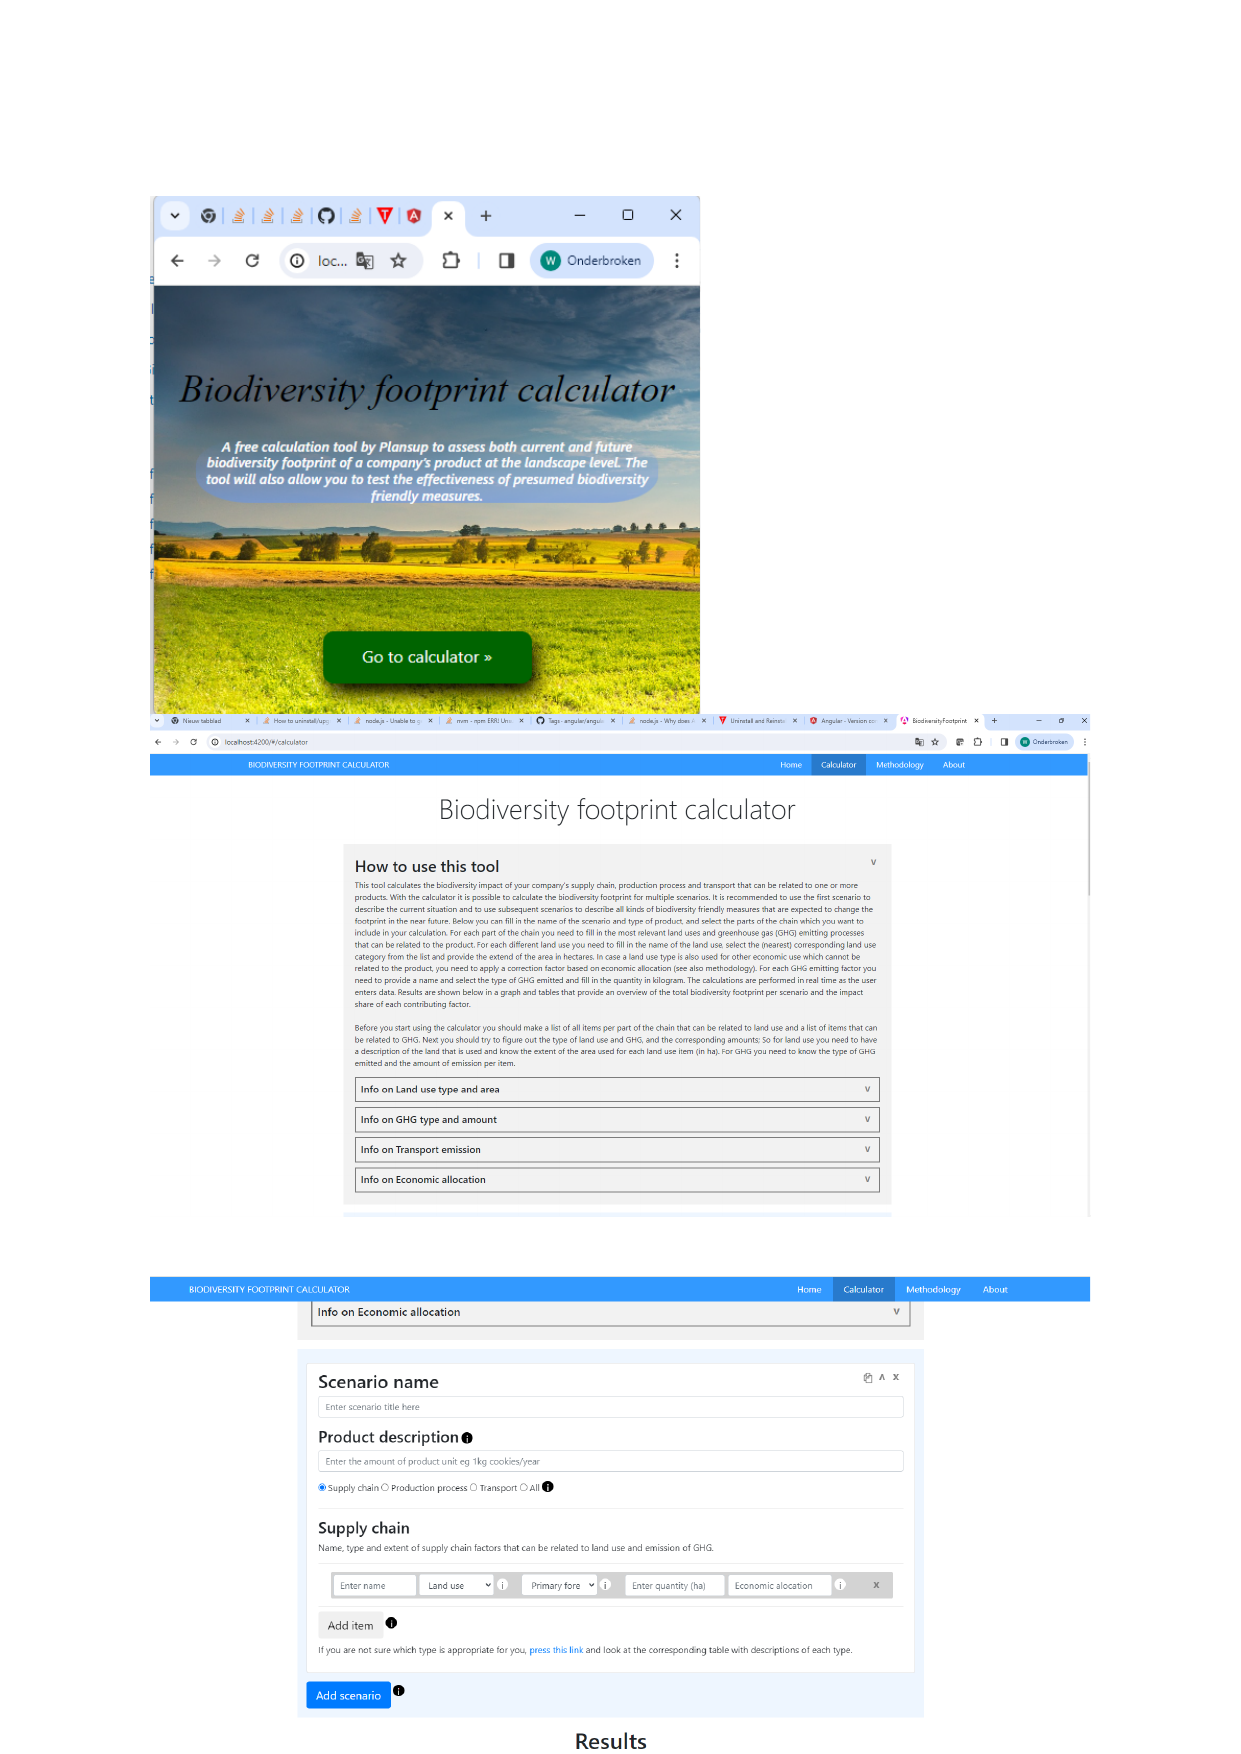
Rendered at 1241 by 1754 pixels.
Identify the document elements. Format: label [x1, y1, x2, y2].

picture [150, 196, 1091, 1217]
picture [150, 1276, 1091, 1754]
